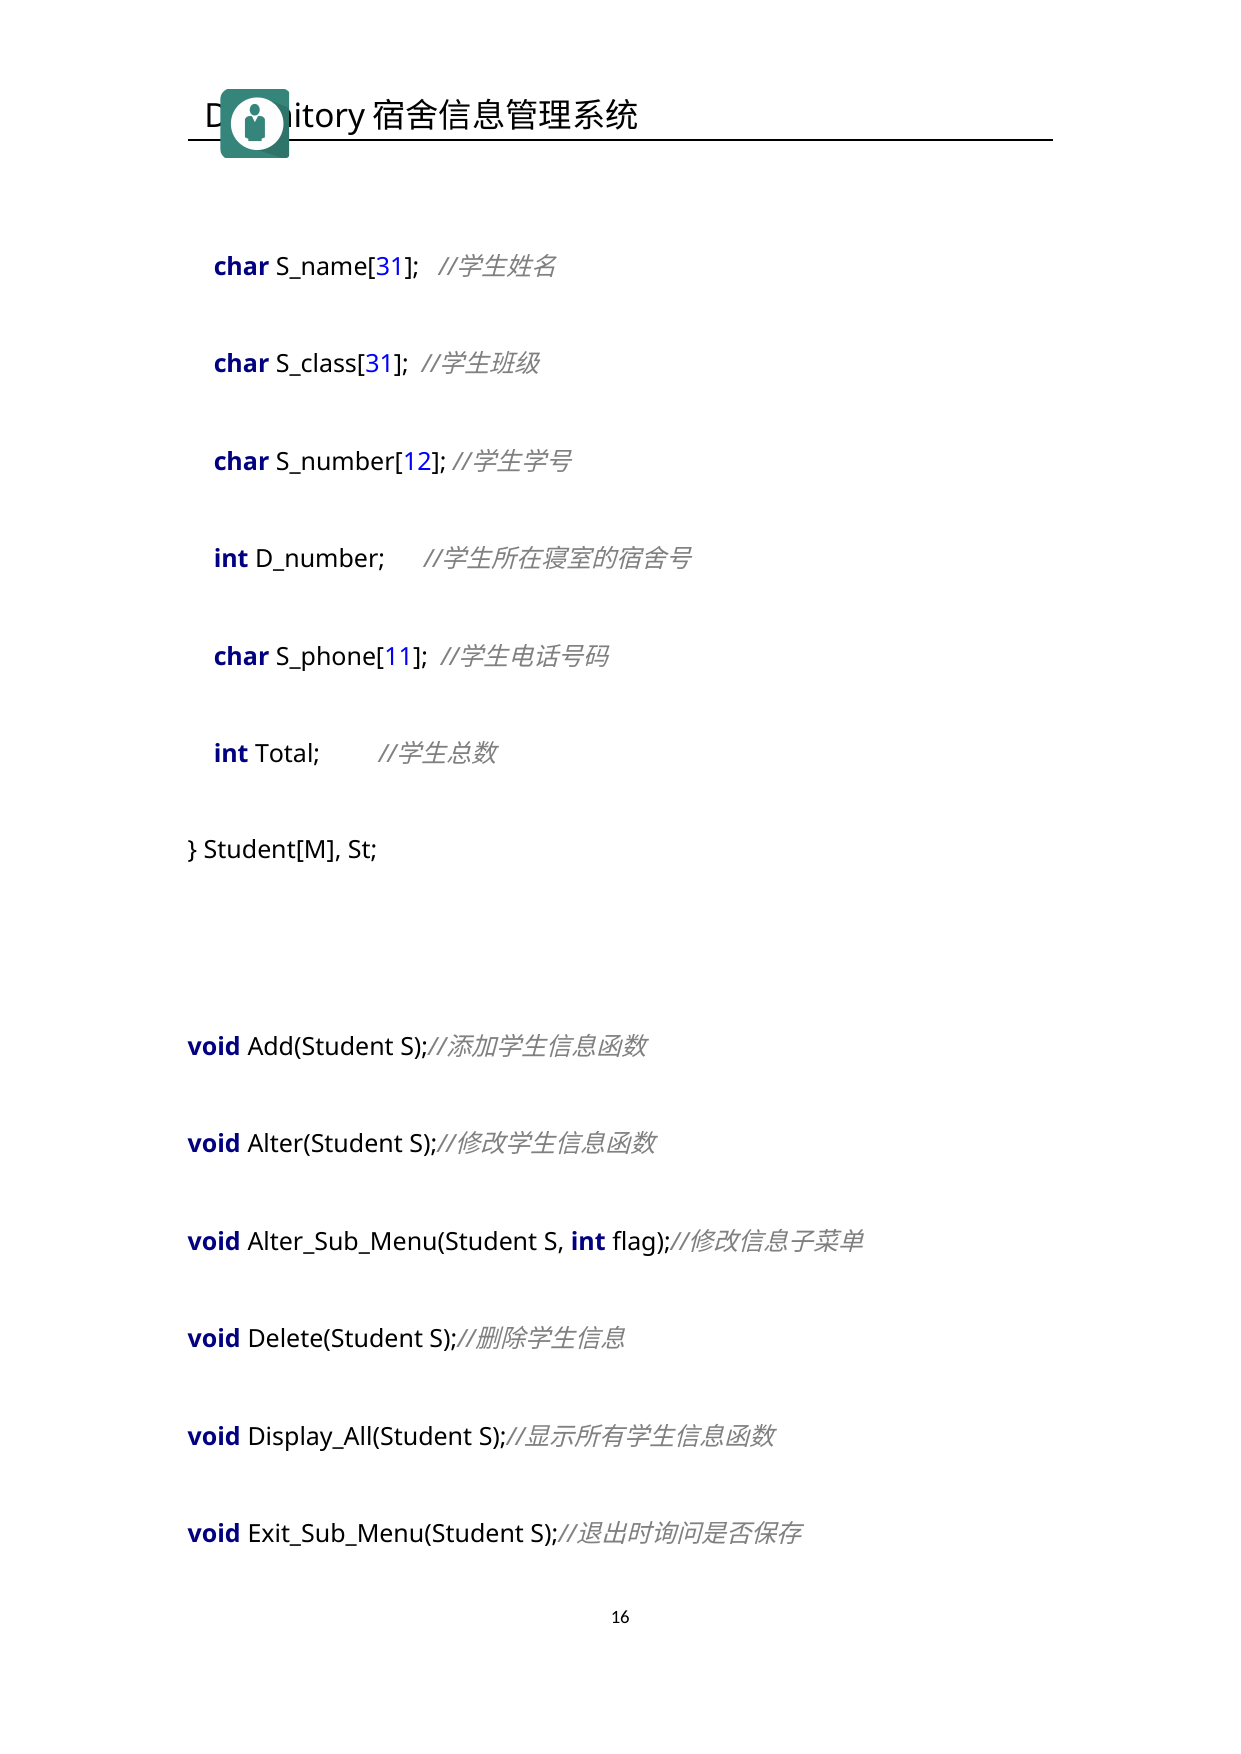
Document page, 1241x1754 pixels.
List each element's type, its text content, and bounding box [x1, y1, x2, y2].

picture [220, 89, 290, 158]
